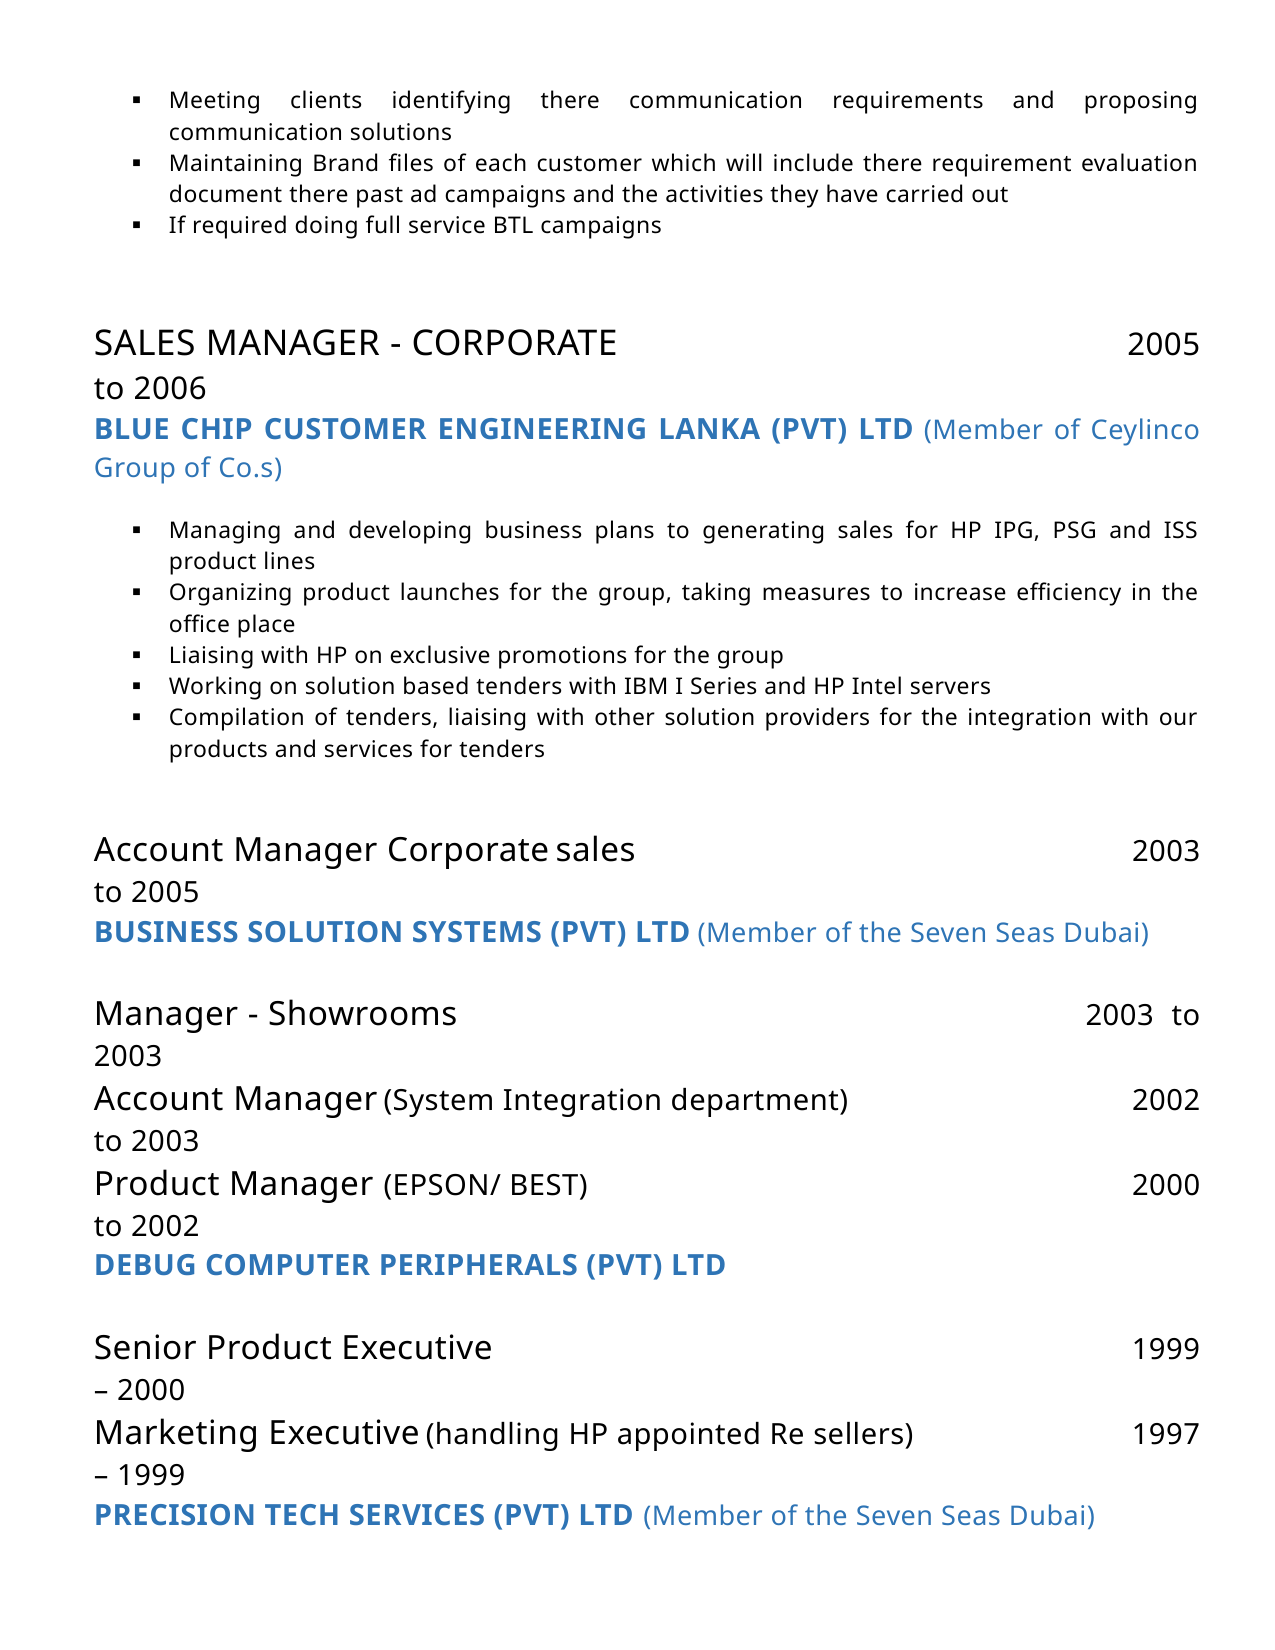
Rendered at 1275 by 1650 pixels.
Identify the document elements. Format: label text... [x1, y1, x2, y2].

text PRECISION TECH SERVICES (PVT) LTD (Member of the Seven Seas Dubai) [94, 1494, 1200, 1534]
list Managing and developing business plans to generating sales for HP IPG, PSG and ISS product lines [131, 514, 1200, 576]
text Product Manager (EPSON/ BEST) 2000 to 2002 [94, 1159, 1200, 1245]
text Senior Product Executive 1999 – 2000 [94, 1324, 1200, 1409]
text BUSINESS SOLUTION SYSTEMS (PVT) LTD (Member of the Seven Seas Dubai) [94, 911, 1200, 951]
text DEBUG COMPUTER PERIPHERALS (PVT) LTD [94, 1245, 1200, 1284]
text Account Manager Corporate sales 2003 to 2005 [94, 826, 1200, 911]
list Maintaining Brand files of each customer which will include there requirement evaluation document there past ad campaigns and the activities they have carried out [131, 147, 1200, 209]
list Liaising with HP on exclusive promotions for the group [131, 639, 1200, 670]
list Organizing product launches for the group, taking measures to increase efficiency in the office place [131, 576, 1200, 639]
text Manager - Showrooms 2003 to 2003 [94, 989, 1200, 1074]
text SALES MANAGER - CORPORATE 2005 to 2006 [94, 318, 1200, 408]
text Account Manager (System Integration department) 2002 to 2003 [94, 1074, 1200, 1159]
text BLUE CHIP CUSTOMER ENGINEERING LANKA (PVT) LTD (Member of Ceylinco Group of Co.s) [94, 408, 1200, 485]
list Working on solution based tenders with IBM I Series and HP Intel servers [131, 670, 1200, 701]
list Meeting clients identifying there communication requirements and proposing communication solutions [131, 84, 1200, 147]
text Marketing Executive (handling HP appointed Re sellers) 1997 – 1999 [94, 1409, 1200, 1494]
list Compilation of tenders, liaising with other solution providers for the integration with our products and services for tenders [131, 701, 1200, 764]
list If required doing full service BTL campaigns [131, 209, 1200, 241]
